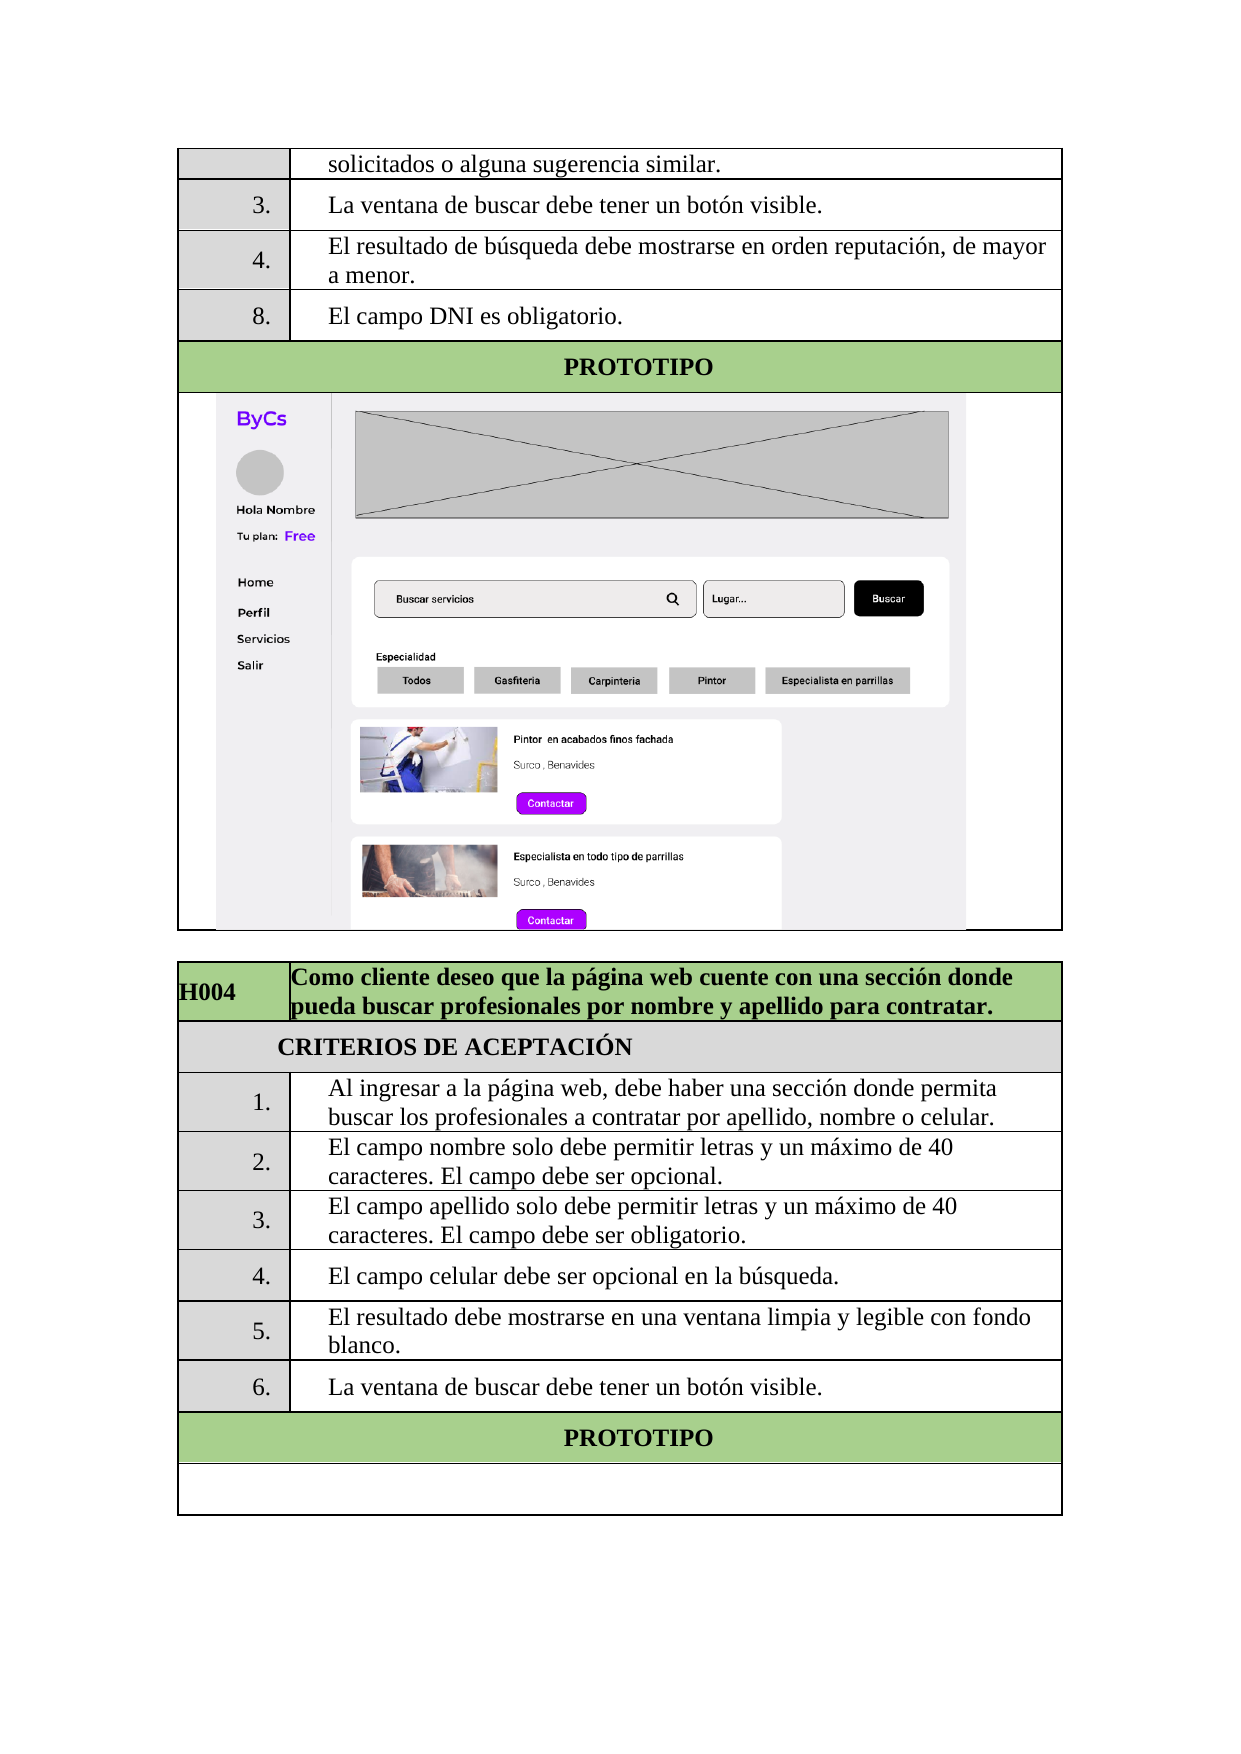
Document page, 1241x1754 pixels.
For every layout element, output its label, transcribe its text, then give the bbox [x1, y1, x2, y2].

table_cell El campo nombre solo debe permitir letras y un máximo de 40 caracteres. El campo debe ser opcional. [291, 1132, 1061, 1190]
table_cell El campo celular debe ser opcional en la búsqueda. [291, 1250, 1061, 1300]
table_cell 5. [179, 1302, 289, 1359]
table_cell 4. [179, 1250, 289, 1300]
table_cell PROTOTIPO [179, 1413, 1061, 1462]
table_cell Al ingresar a la página web, debe haber una sección donde permita buscar los profesionales a contratar por apellido, nombre o celular. [291, 1073, 1061, 1131]
table_cell La ventana de buscar debe tener un botón visible. [291, 180, 1061, 229]
table_cell 3. [179, 180, 289, 229]
table_cell 1. [179, 1073, 289, 1131]
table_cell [291, 149, 1061, 178]
table_cell CRITERIOS DE ACEPTACIÓN [179, 1022, 1061, 1072]
picture [216, 393, 967, 930]
table_cell PROTOTIPO [179, 342, 1061, 392]
table_cell 6. [179, 1361, 289, 1411]
table_cell 4. [179, 231, 289, 288]
table_header Como cliente deseo que la página web cuente con una sección donde pueda buscar profesionales por nombre y apellido para contratar. [291, 963, 1061, 1020]
table_cell El campo apellido solo debe permitir letras y un máximo de 40 caracteres. El campo debe ser obligatorio. [291, 1191, 1061, 1249]
table_cell El campo DNI es obligatorio. [291, 290, 1061, 340]
table_cell 2. [179, 149, 289, 178]
table_cell El resultado debe mostrarse en una ventana limpia y legible con fondo blanco. [291, 1302, 1061, 1359]
table_cell 2. [179, 1132, 289, 1190]
table_header H004 [179, 963, 289, 1020]
table_cell 3. [179, 1191, 289, 1249]
table_cell El resultado de búsqueda debe mostrarse en orden reputación, de mayor a menor. [291, 231, 1061, 288]
table_cell 8. [179, 290, 289, 340]
table_cell [179, 393, 216, 929]
table_cell La ventana de buscar debe tener un botón visible. [291, 1361, 1061, 1411]
table_cell [179, 1464, 1061, 1514]
table_cell [967, 393, 1061, 929]
